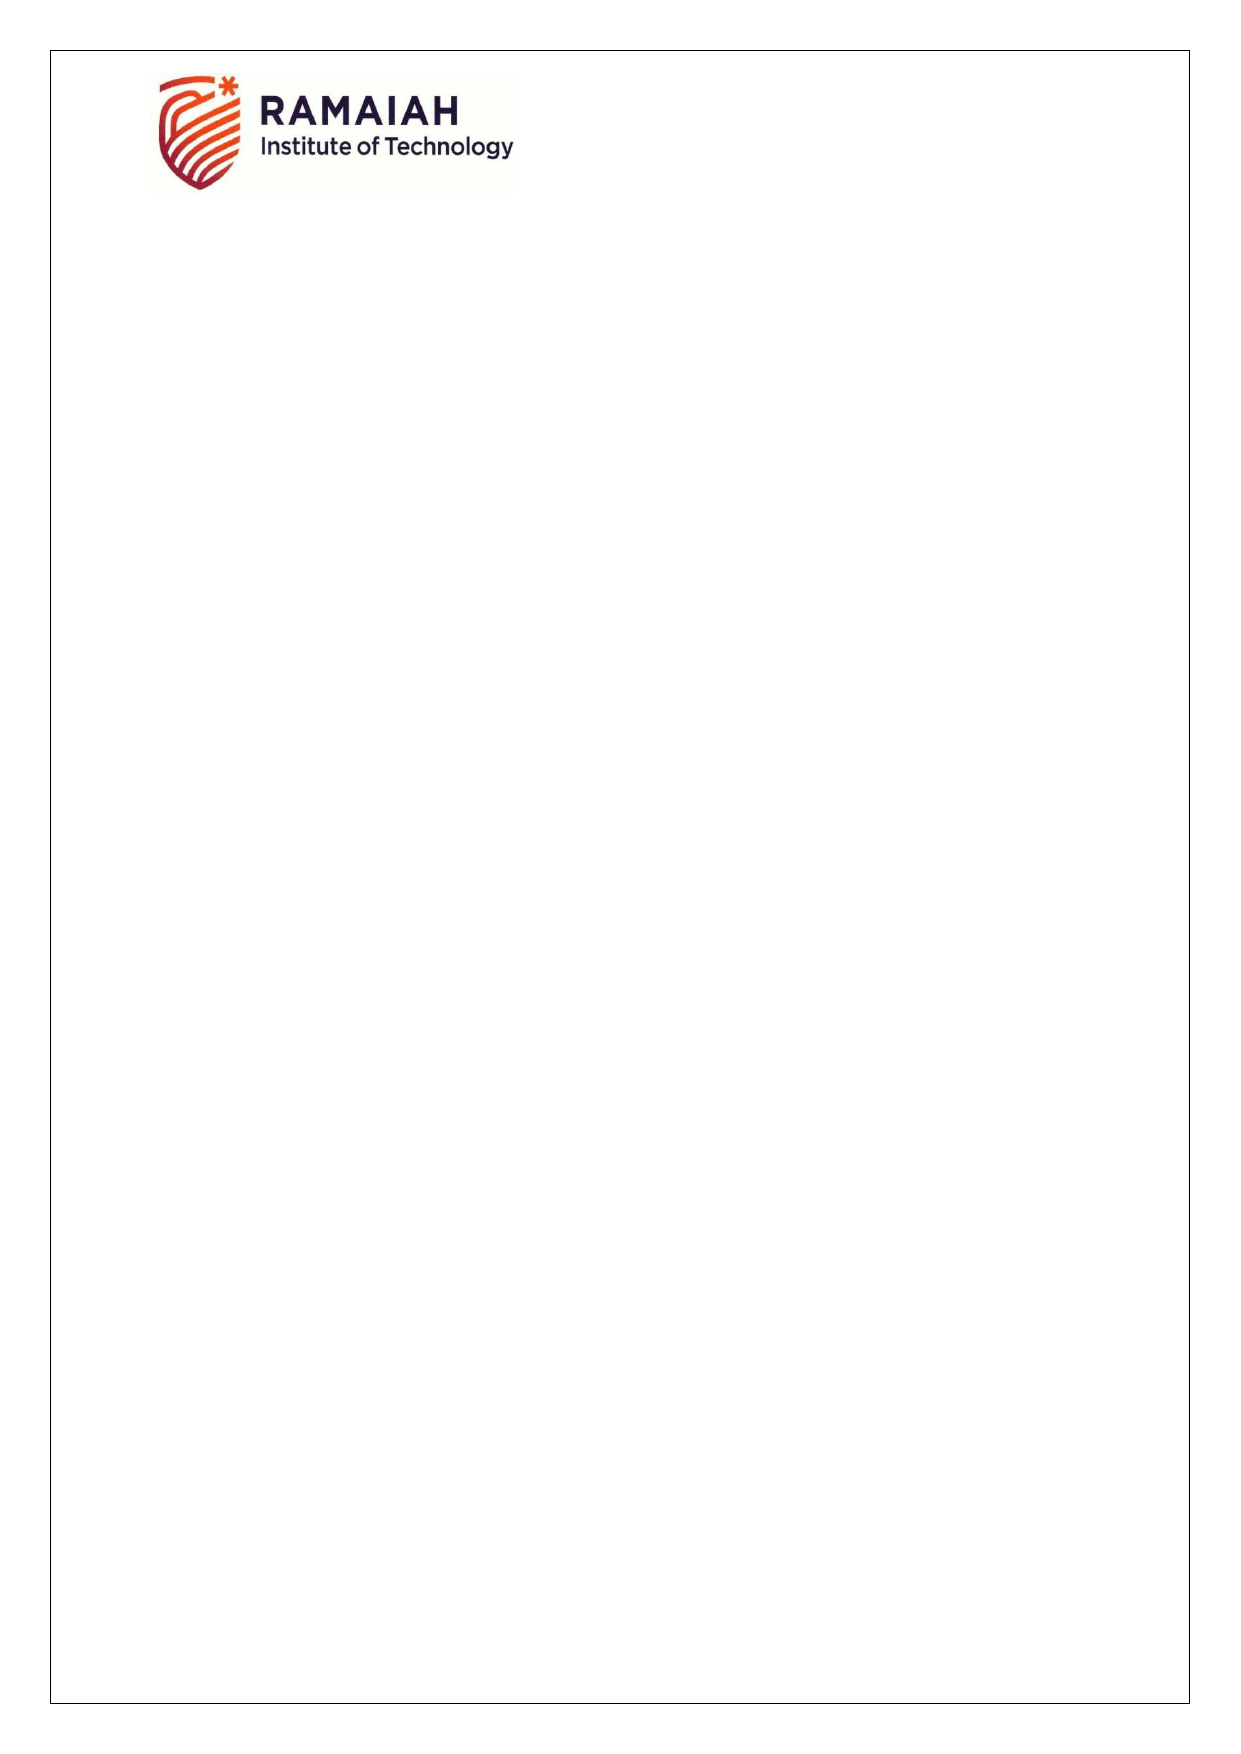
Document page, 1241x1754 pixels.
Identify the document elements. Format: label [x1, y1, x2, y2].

picture [150, 73, 514, 194]
